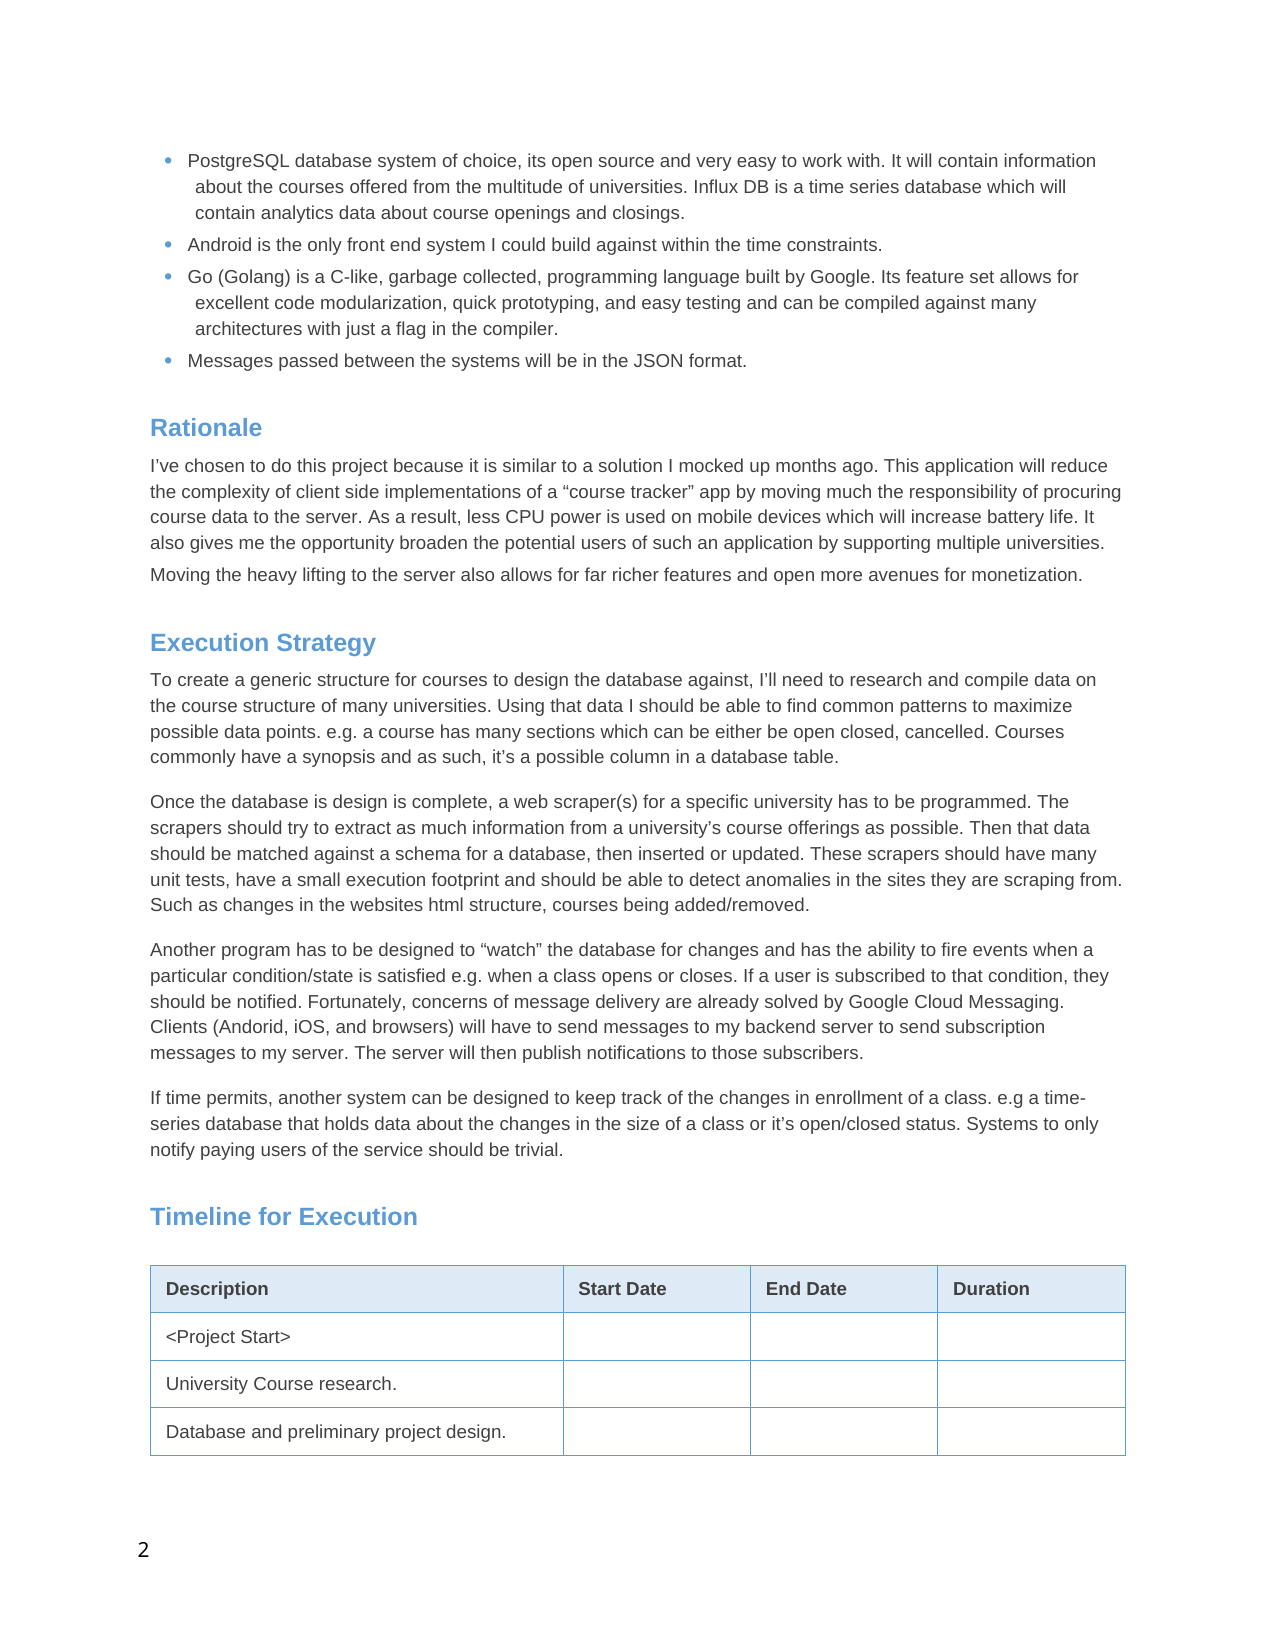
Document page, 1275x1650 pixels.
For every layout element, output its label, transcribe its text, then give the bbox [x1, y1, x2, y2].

text To create a generic structure for courses to design the database against, I’ll need to research and compile data on the course structure of many universities. Using that data I should be able to find common patterns to maximize possible data points. e.g. a course has many sections which can be either be open closed, cancelled. Courses commonly have a synopsis and as such, it’s a possible column in a database table. [150, 669, 1125, 768]
subtitle Timeline for Execution [150, 1202, 1125, 1230]
table_cell [938, 1408, 1125, 1455]
text Once the database is design is complete, a web scraper(s) for a specific university has to be programmed. The scrapers should try to extract as much information from a university’s course offerings as possible. Then that data should be matched against a schema for a database, then inserted or updated. These scrapers should have many unit tests, have a small execution footprint and should be able to detect anomalies in the sites they are scraping from. Such as changes in the websites html structure, courses being added/removed. [150, 791, 1125, 916]
table_cell [751, 1408, 937, 1455]
table_cell Database and preliminary project design. [151, 1408, 563, 1455]
list Android is the only front end system I could build against within the time constraints. [165, 234, 1125, 256]
table_cell University Course research. [151, 1361, 563, 1407]
table_cell [564, 1313, 750, 1360]
table_header Start Date [564, 1266, 750, 1312]
table_header End Date [751, 1266, 937, 1312]
table_cell [751, 1361, 937, 1407]
list Moving the heavy lifting to the server also allows for far richer features and open more avenues for monetization. [150, 564, 1125, 586]
table_cell [938, 1361, 1125, 1407]
table_header Description [151, 1266, 563, 1312]
subtitle Execution Strategy [150, 627, 1125, 656]
text Another program has to be designed to “watch” the database for changes and has the ability to fire events when a particular condition/state is satisfied e.g. when a class opens or closes. If a user is subscribed to that condition, they should be notified. Fortunately, concerns of message delivery are already solved by Google Cloud Messaging. Clients (Andorid, iOS, and browsers) will have to send messages to my backend server to send subscription messages to my server. The server will then publish notifications to those subscribers. [150, 939, 1125, 1064]
list I’ve chosen to do this project because it is similar to a solution I mocked up months ago. This application will reduce the complexity of client side implementations of a “course tracker” app by moving much the responsibility of procuring course data to the server. As a result, less CPU power is used on mobile devices which will increase battery life. It also gives me the opportunity broaden the potential users of such an application by supporting multiple universities. [150, 454, 1125, 554]
subtitle Rationale [150, 413, 1125, 442]
table_cell <Project Start> [151, 1313, 563, 1360]
table_cell [751, 1313, 937, 1360]
list Go (Golang) is a C-like, garbage collected, programming language built by Google. Its feature set allows for excellent code modularization, quick prototyping, and easy testing and can be compiled against many architectures with just a flag in the compiler. [165, 266, 1125, 339]
table_cell [938, 1313, 1125, 1360]
table_cell [564, 1408, 750, 1455]
text If time permits, another system can be designed to keep track of the changes in enrollment of a class. e.g a time-series database that holds data about the changes in the size of a class or it’s open/closed status. Systems to only notify paying users of the service should be trivial. [150, 1087, 1125, 1160]
table_cell [564, 1361, 750, 1407]
table_header Duration [938, 1266, 1125, 1312]
list Messages passed between the systems will be in the JSON format. [165, 350, 1125, 372]
list PostgreSQL database system of choice, its open source and very easy to work with. It will contain information about the courses offered from the multitude of universities. Influx DB is a time series database which will contain analytics data about course openings and closings. [165, 150, 1125, 223]
